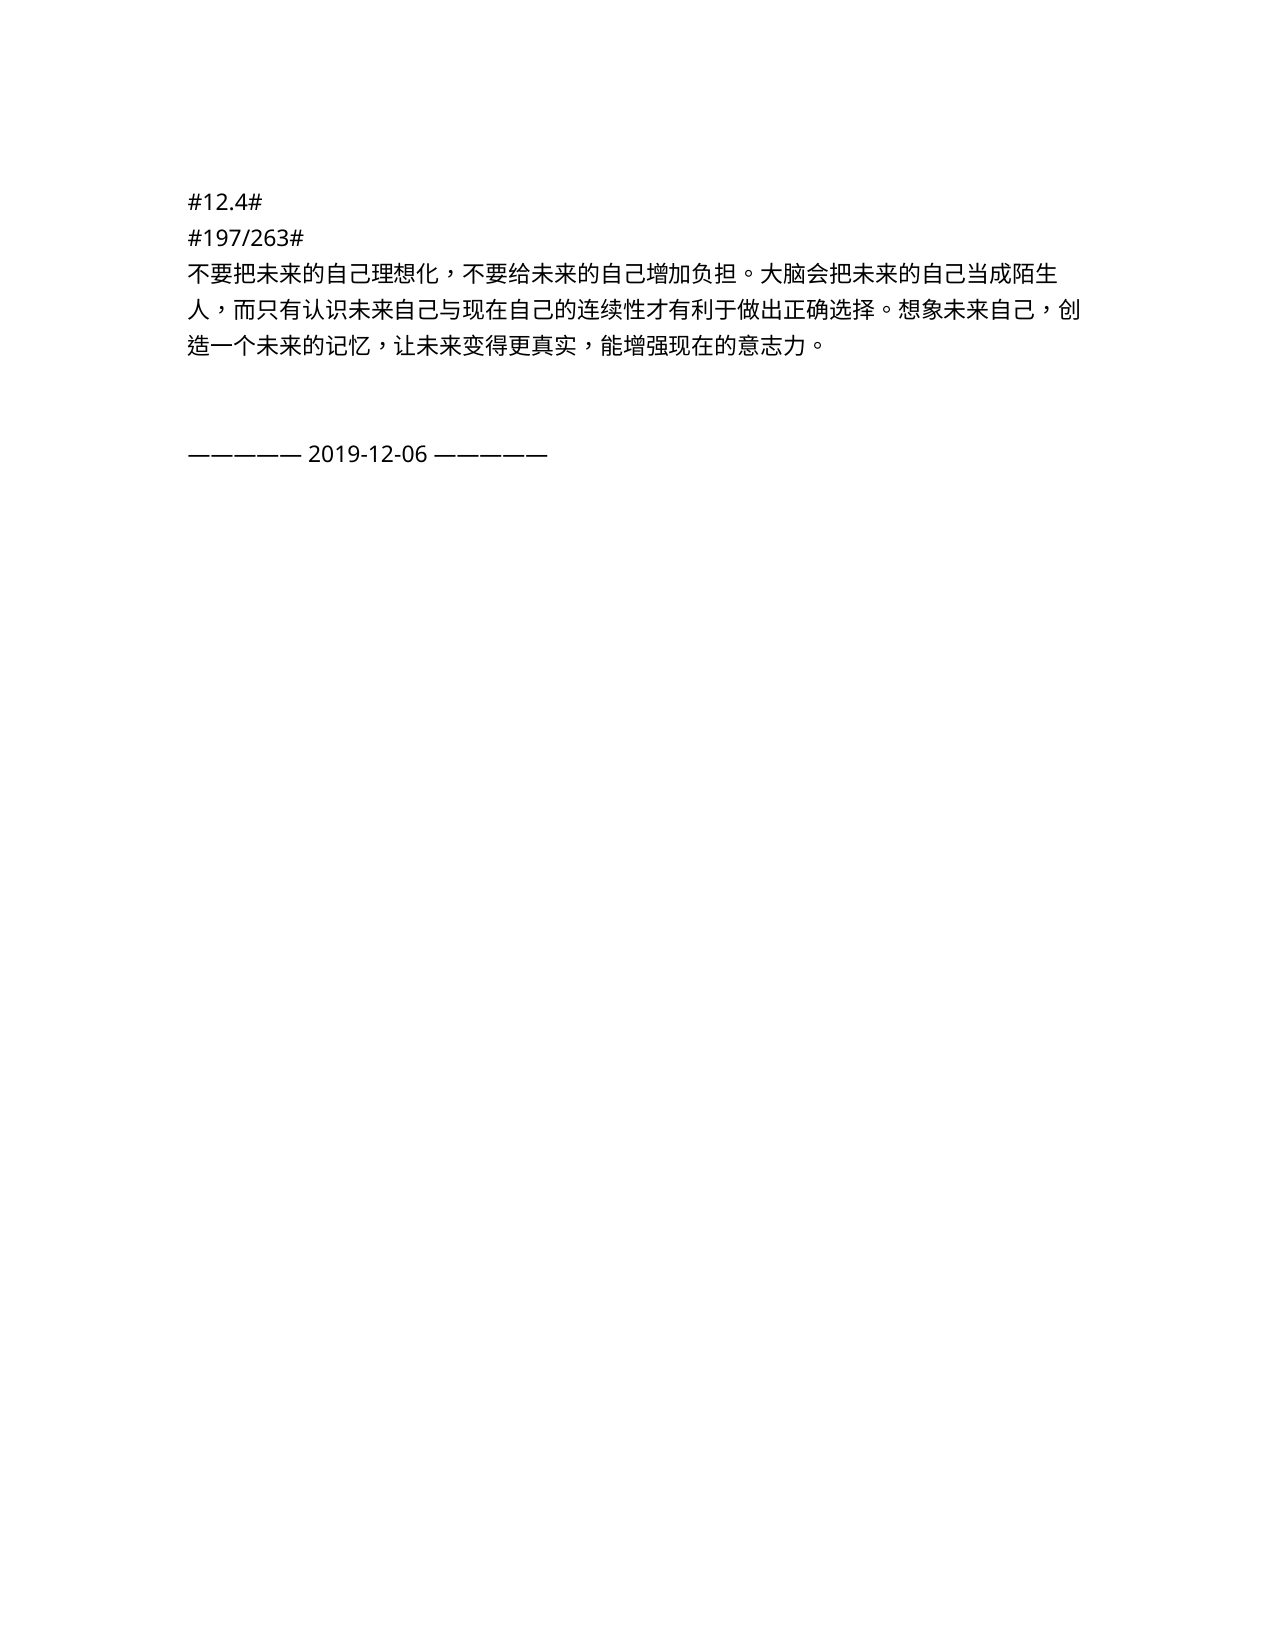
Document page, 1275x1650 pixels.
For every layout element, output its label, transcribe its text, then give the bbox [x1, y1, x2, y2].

text #12.4# #197/263# 不要把未来的自己理想化，不要给未来的自己增加负担。大脑会把未来的自己当成陌生人，而只有认识未来自己与现在自己的连续性才有利于做出正确选择。想象未来自己，创造一个未来的记忆，让未来变得更真实，能增强现在的意志力。 ————— 2019-12-06 ————— [187, 150, 1087, 469]
